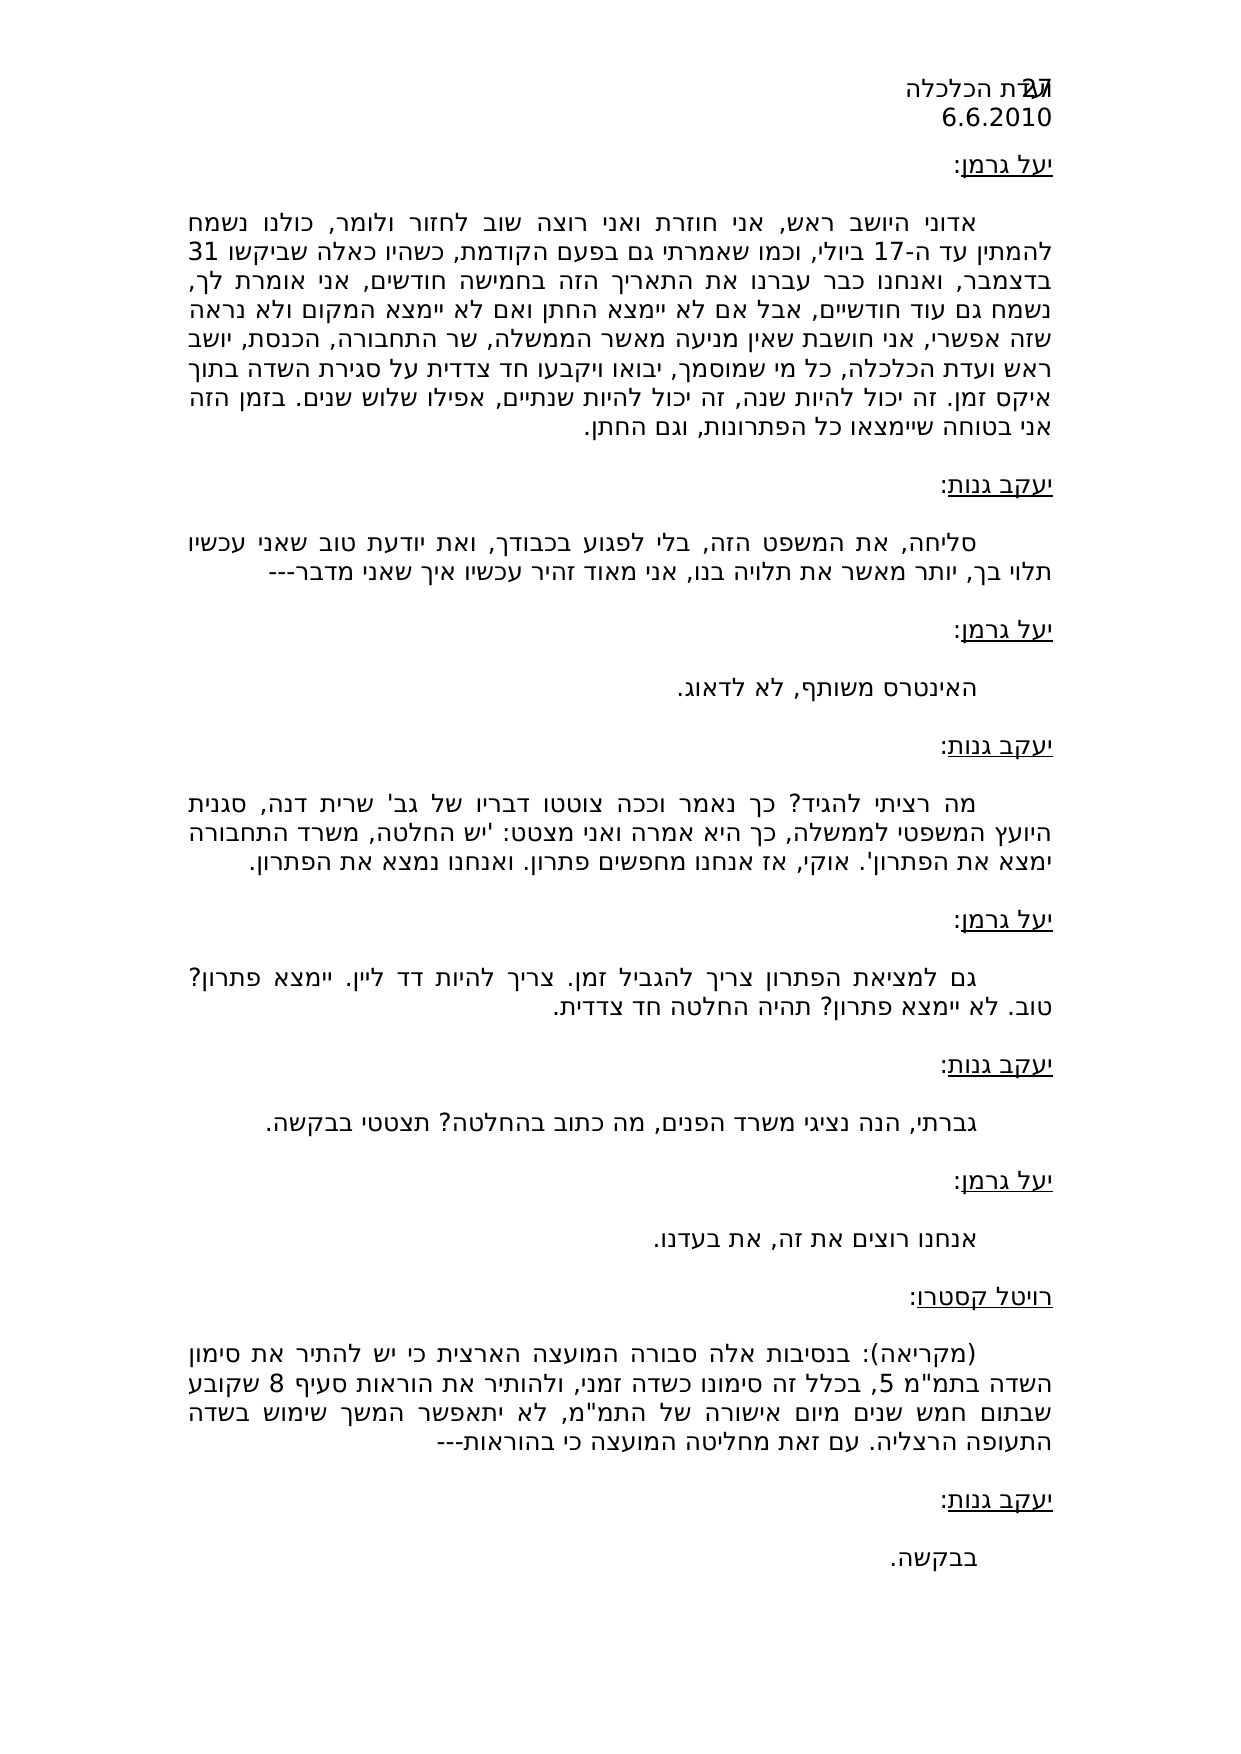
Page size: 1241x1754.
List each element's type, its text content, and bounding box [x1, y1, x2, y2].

text יעקב גנות: [187, 1050, 1053, 1079]
text יעל גרמן: [187, 905, 1053, 934]
text בבקשה. [187, 1543, 1053, 1572]
text יעל גרמן: [187, 150, 1053, 179]
text אדוני היושב ראש, אני חוזרת ואני רוצה שוב לחזור ולומר, כולנו נשמח להמתין עד ה-17 ביולי, וכמו שאמרתי גם בפעם הקודמת, כשהיו כאלה שביקשו 31 בדצמבר, ואנחנו כבר עברנו את התאריך הזה בחמישה חודשים, אני אומרת לך, נשמח גם עוד חודשיים, אבל אם לא יימצא החתן ואם לא יימצא המקום ולא נראה שזה אפשרי, אני חושבת שאין מניעה מאשר הממשלה, שר התחבורה, הכנסת, יושב ראש ועדת הכלכלה, כל מי שמוסמך, יבואו ויקבעו חד צדדית על סגירת השדה בתוך איקס זמן. זה יכול להיות שנה, זה יכול להיות שנתיים, אפילו שלוש שנים. בזמן הזה אני בטוחה שיימצאו כל הפתרונות, וגם החתן. [187, 208, 1053, 441]
text יעקב גנות: [187, 1485, 1053, 1514]
text (מקריאה): בנסיבות אלה סבורה המועצה הארצית כי יש להתיר את סימון השדה בתמ"מ 5, בכלל זה סימונו כשדה זמני, ולהותיר את הוראות סעיף 8 שקובע שבתום חמש שנים מיום אישורה של התמ"מ, לא יתאפשר המשך שימוש בשדה התעופה הרצליה. עם זאת מחליטה המועצה כי בהוראות--- [187, 1339, 1053, 1456]
text יעקב גנות: [187, 731, 1053, 760]
text רויטל קסטרו: [187, 1282, 1053, 1311]
text מה רציתי להגיד? כך נאמר וככה צוטטו דבריו של גב' שרית דנה, סגנית היועץ המשפטי לממשלה, כך היא אמרה ואני מצטט: 'יש החלטה, משרד התחבורה ימצא את הפתרון'. אוקי, אז אנחנו מחפשים פתרון. ואנחנו נמצא את הפתרון. [187, 789, 1053, 876]
text יעל גרמן: [187, 1166, 1053, 1195]
text האינטרס משותף, לא לדאוג. [187, 673, 1053, 702]
text יעל גרמן: [187, 615, 1053, 644]
text סליחה, את המשפט הזה, בלי לפגוע בכבודך, ואת יודעת טוב שאני עכשיו תלוי בך, יותר מאשר את תלויה בנו, אני מאוד זהיר עכשיו איך שאני מדבר--- [187, 528, 1053, 586]
text אנחנו רוצים את זה, את בעדנו. [187, 1224, 1053, 1253]
text יעקב גנות: [187, 470, 1053, 499]
text גברתי, הנה נציגי משרד הפנים, מה כתוב בהחלטה? תצטטי בבקשה. [187, 1108, 1053, 1137]
text גם למציאת הפתרון צריך להגביל זמן. צריך להיות דד ליין. יימצא פתרון? טוב. לא יימצא פתרון? תהיה החלטה חד צדדית. [187, 963, 1053, 1021]
